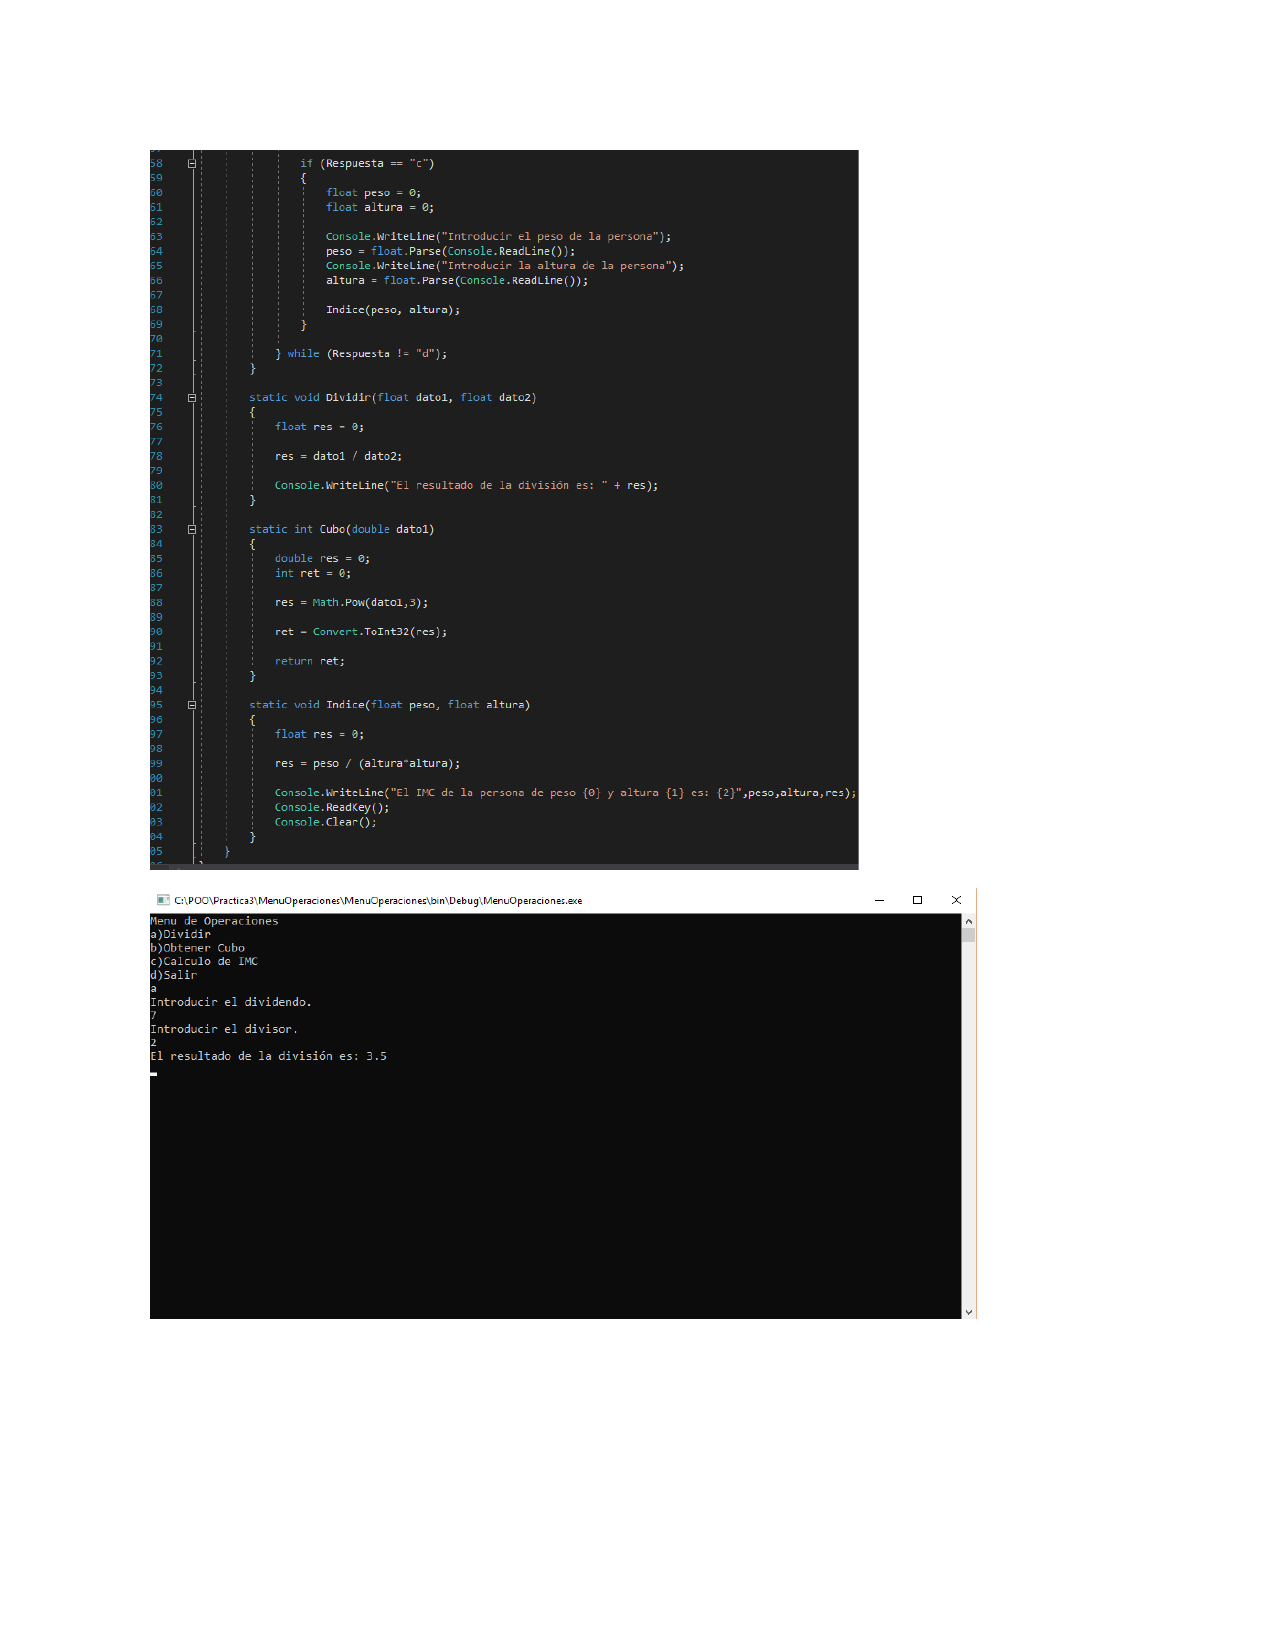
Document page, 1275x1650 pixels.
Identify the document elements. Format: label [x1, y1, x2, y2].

picture [150, 888, 977, 1319]
picture [150, 150, 859, 870]
